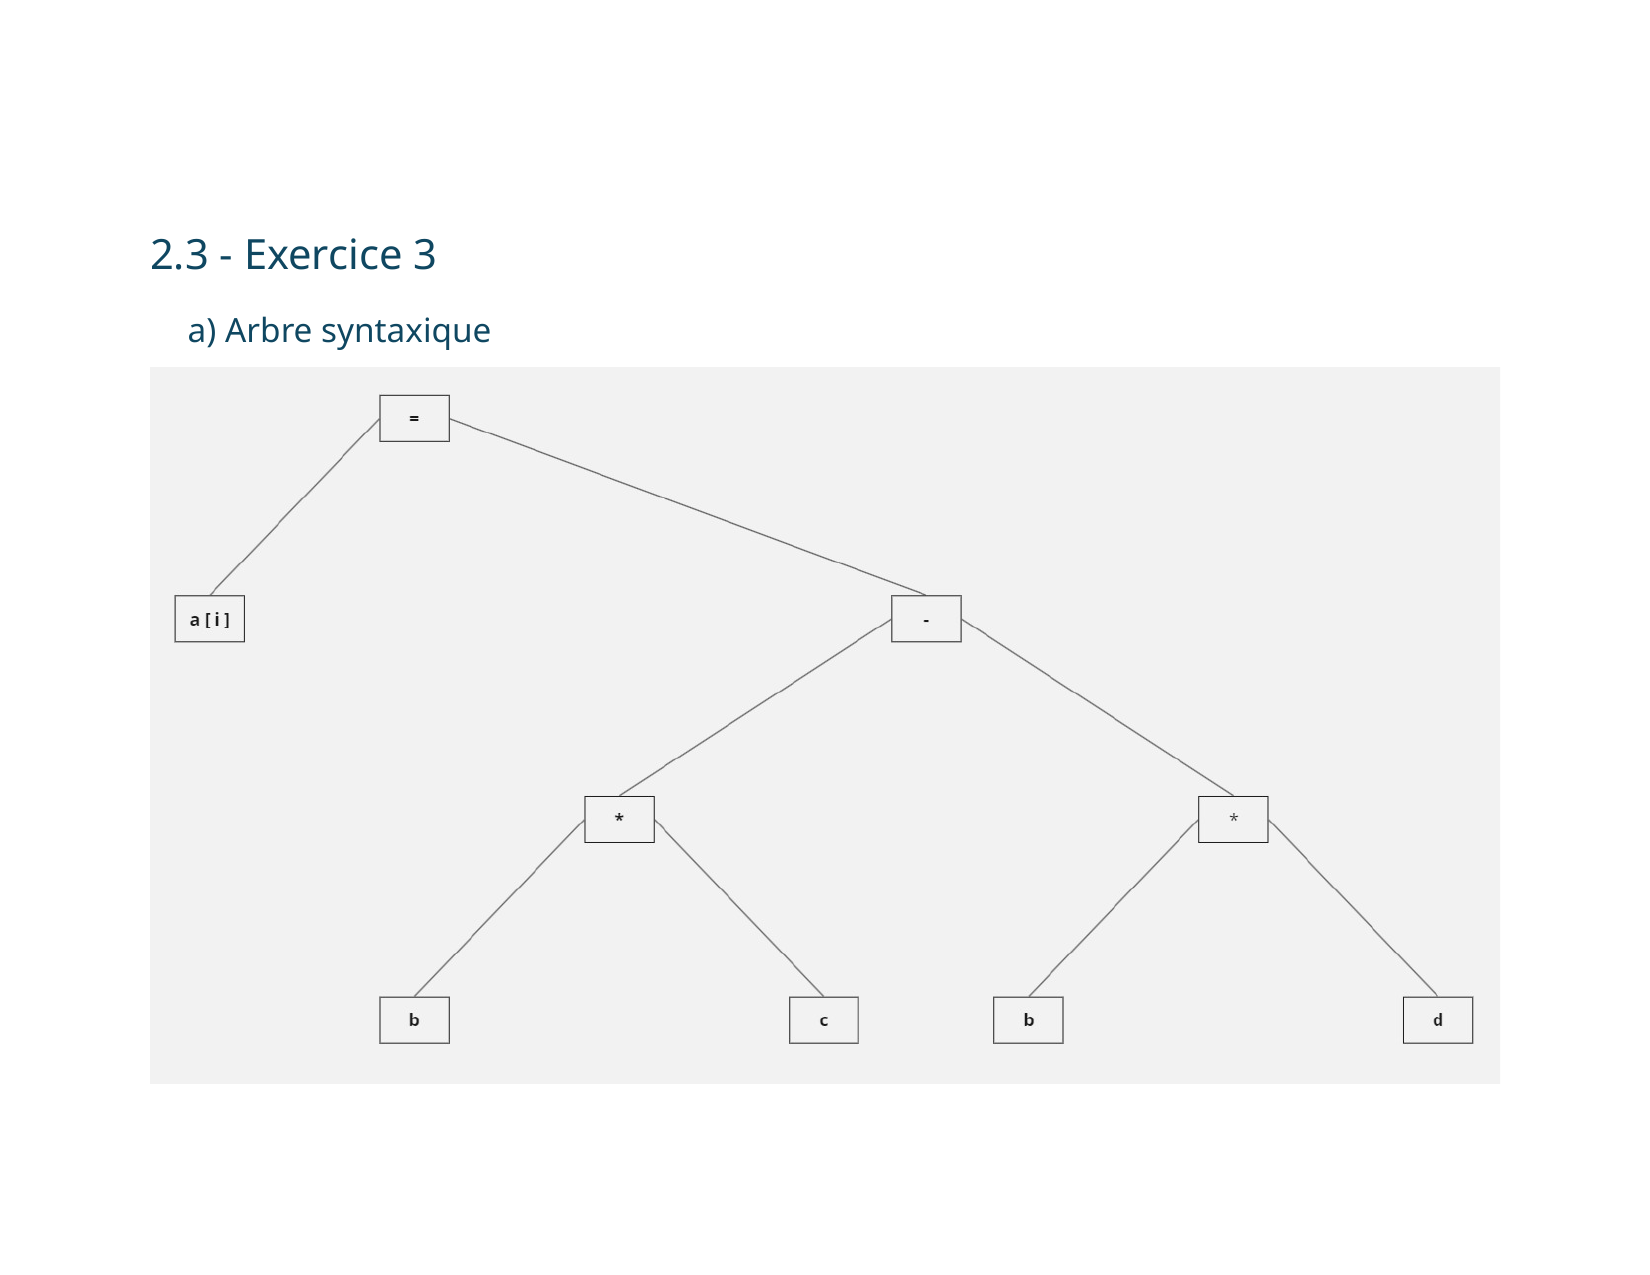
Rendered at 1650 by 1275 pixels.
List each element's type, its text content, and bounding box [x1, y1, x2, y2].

subtitle Arbre syntaxique [187, 307, 1500, 352]
subtitle 2.3 - Exercice 3 [150, 225, 1500, 282]
picture [150, 367, 1500, 1084]
